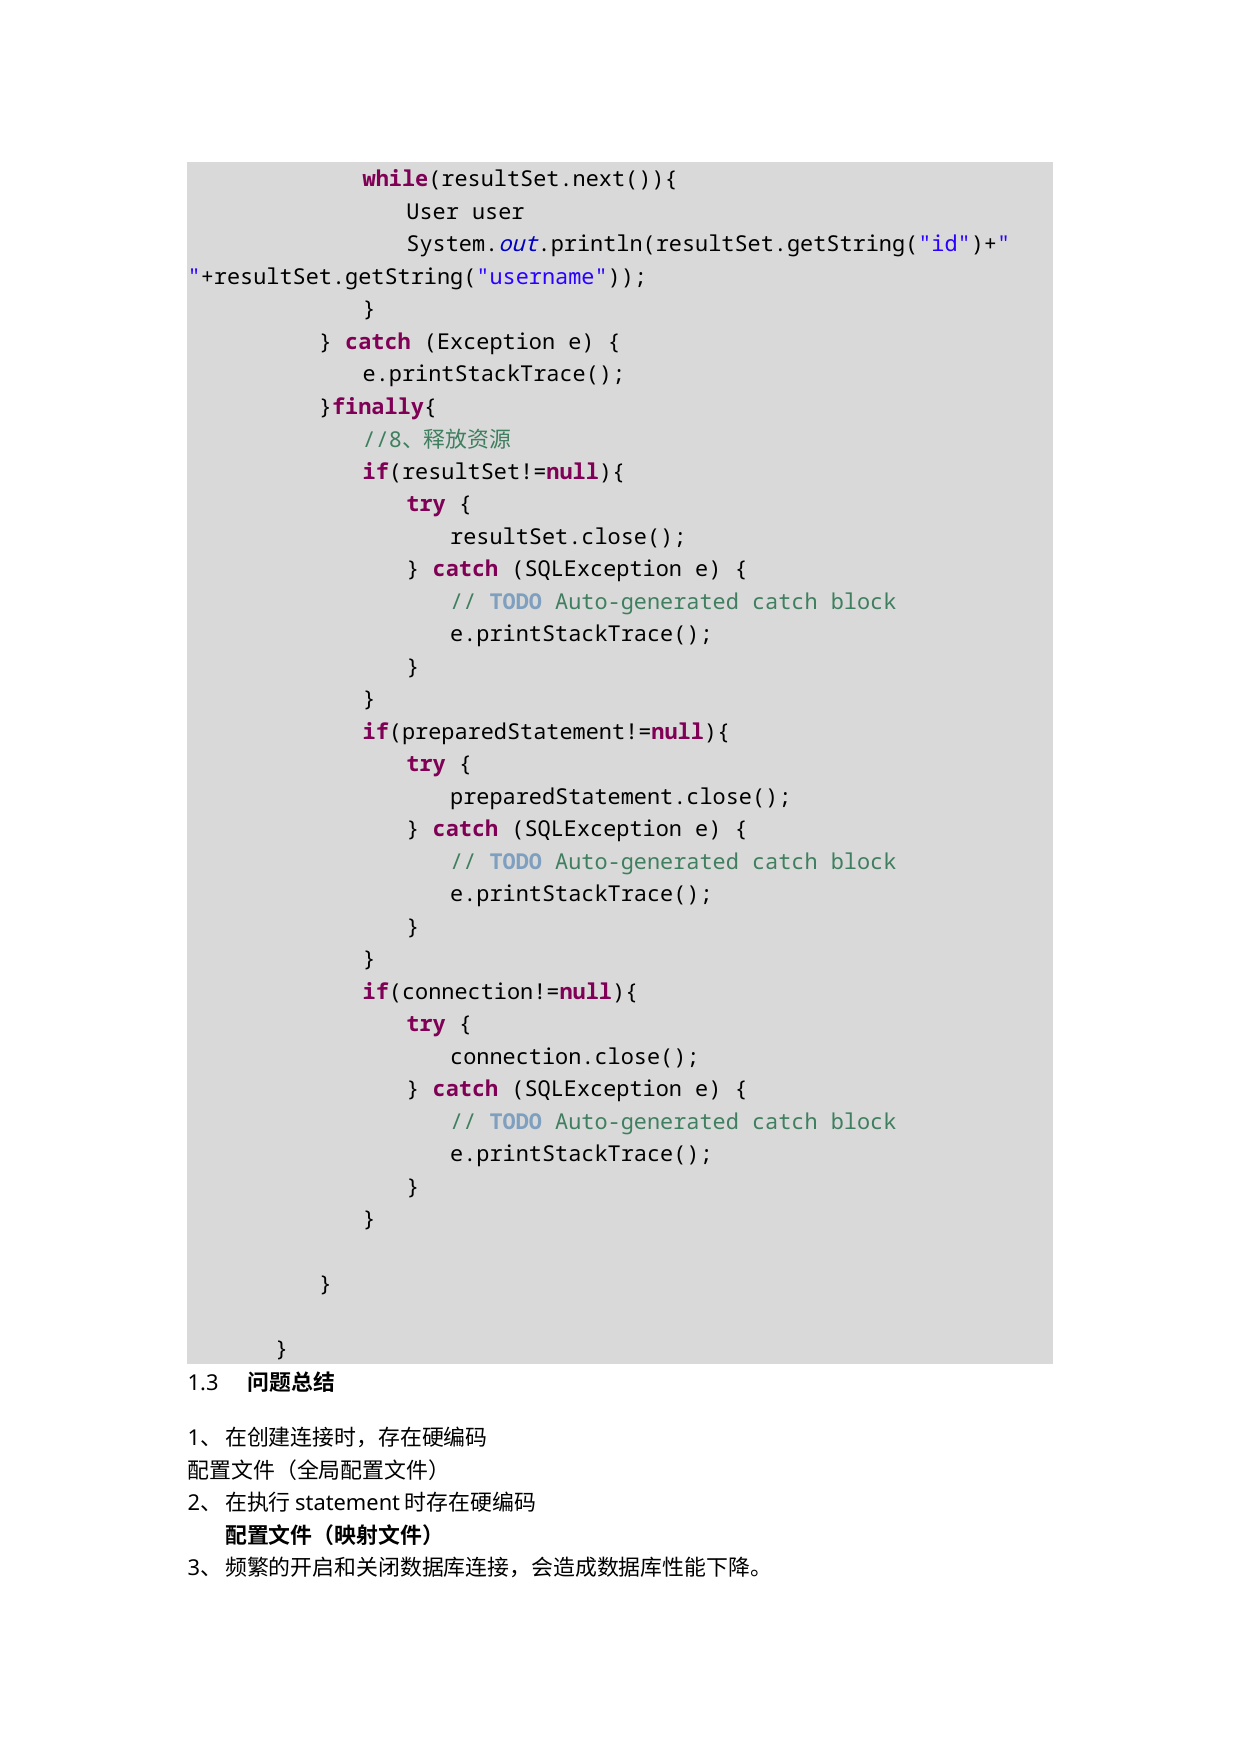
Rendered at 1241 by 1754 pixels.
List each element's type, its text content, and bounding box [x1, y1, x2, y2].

text System.out.println(resultSet.getString("id")+" "+resultSet.getString("username")); [187, 227, 1053, 292]
text } [187, 1332, 1053, 1364]
text //8、释放资源 [187, 422, 1053, 454]
text // TODO Auto-generated catch block [187, 584, 1053, 617]
list 频繁的开启和关闭数据库连接，会造成数据库性能下降。 [187, 1550, 1053, 1583]
subtitle 问题总结 [187, 1364, 1053, 1397]
text } [187, 942, 1053, 974]
text e.printStackTrace(); [187, 877, 1053, 909]
text } [187, 1202, 1053, 1234]
text if(preparedStatement!=null){ [187, 714, 1053, 747]
text } [187, 1169, 1053, 1202]
text } catch (SQLException e) { [187, 1072, 1053, 1104]
text e.printStackTrace(); [187, 1137, 1053, 1169]
text try { [187, 747, 1053, 779]
text } [187, 649, 1053, 682]
list 在执行statement时存在硬编码 [187, 1485, 1053, 1518]
text while(resultSet.next()){ [187, 162, 1053, 194]
text } [187, 909, 1053, 942]
text // TODO Auto-generated catch block [187, 844, 1053, 877]
text } [187, 1267, 1053, 1299]
text 配置文件（映射文件） [225, 1518, 1053, 1550]
text } [187, 292, 1053, 324]
text 配置文件（全局配置文件） [187, 1453, 1053, 1485]
text resultSet.close(); [187, 519, 1053, 552]
text try { [187, 1007, 1053, 1039]
text try { [187, 487, 1053, 519]
text User user [187, 194, 1053, 227]
text preparedStatement.close(); [187, 779, 1053, 812]
text e.printStackTrace(); [187, 357, 1053, 389]
text // TODO Auto-generated catch block [187, 1104, 1053, 1137]
text } catch (SQLException e) { [187, 812, 1053, 844]
text } [187, 682, 1053, 714]
text if(resultSet!=null){ [187, 454, 1053, 487]
text if(connection!=null){ [187, 974, 1053, 1007]
text }finally{ [187, 389, 1053, 422]
list 在创建连接时，存在硬编码 [187, 1420, 1053, 1453]
text connection.close(); [187, 1039, 1053, 1072]
text } catch (SQLException e) { [187, 552, 1053, 584]
text } catch (Exception e) { [187, 324, 1053, 357]
text e.printStackTrace(); [187, 617, 1053, 649]
